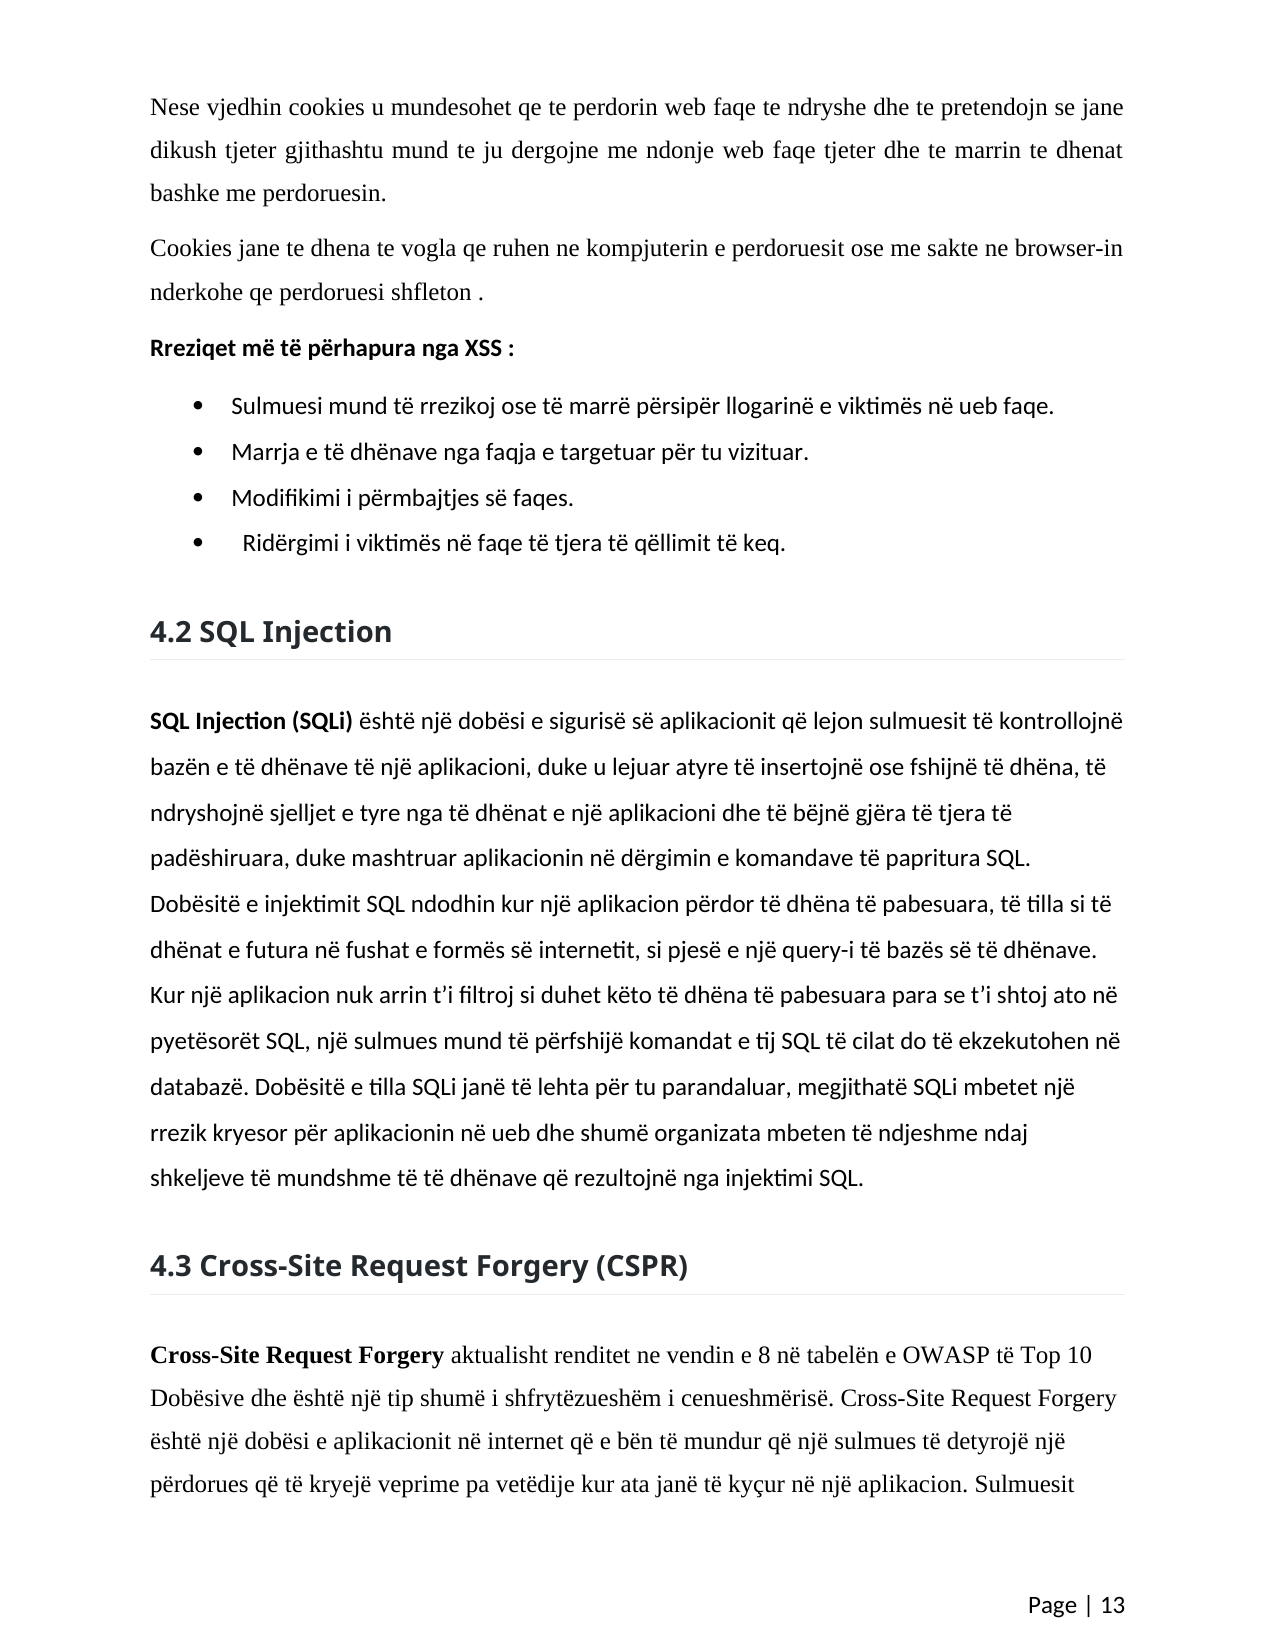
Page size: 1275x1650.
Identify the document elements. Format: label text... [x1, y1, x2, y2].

text Cookies jane te dhena te vogla qe ruhen ne kompjuterin e perdoruesit ose me sakte ne browser-in nderkohe qe perdoruesi shfleton . [150, 233, 1125, 305]
list Ridërgimi i viktimës në faqe të tjera të qëllimit të keq. [194, 528, 1125, 558]
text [150, 1340, 1125, 1498]
text Nese vjedhin cookies u mundesohet qe te perdorin web faqe te ndryshe dhe te pretendojn se jane dikush tjeter gjithashtu mund te ju dergojne me ndonje web faqe tjeter dhe te marrin te dhenat bashke me perdoruesin. [150, 92, 1125, 207]
subtitle 4.3 Cross-Site Request Forgery (CSPR) [150, 1246, 1125, 1294]
list Marrja e të dhënave nga faqja e targetuar për tu vizituar. [194, 436, 1125, 467]
text Rreziqet më të përhapura nga XSS : [150, 332, 1125, 363]
text SQL Injection (SQLi) është një dobësi e sigurisë së aplikacionit që lejon sulmuesit të kontrollojnë bazën e të dhënave të një aplikacioni, duke u lejuar atyre të insertojnë ose fshijnë të dhëna, të ndryshojnë sjelljet e tyre nga të dhënat e një aplikacioni dhe të bëjnë gjëra të tjera të padëshiruara, duke mashtruar aplikacionin në dërgimin e komandave të papritura SQL. Dobësitë e injektimit SQL ndodhin kur një aplikacion përdor të dhëna të pabesuara, të tilla si të dhënat e futura në fushat e formës së internetit, si pjesë e një query-i të bazës së të dhënave. Kur një aplikacion nuk arrin t’i filtroj si duhet këto të dhëna të pabesuara para se t’i shtoj ato në pyetësorët SQL, një sulmues mund të përfshijë komandat e tij SQL të cilat do të ekzekutohen në databazë. Dobësitë e tilla SQLi janë të lehta për tu parandaluar, megjithatë SQLi mbetet një rrezik kryesor për aplikacionin në ueb dhe shumë organizata mbeten të ndjeshme ndaj shkeljeve të mundshme të të dhënave që rezultojnë nga injektimi SQL. [150, 705, 1125, 1193]
subtitle 4.2 SQL Injection [150, 611, 1125, 659]
list Sulmuesi mund të rrezikoj ose të marrë përsipër llogarinë e viktimës në ueb faqe. [194, 390, 1125, 421]
list Modifikimi i përmbajtjes së faqes. [194, 482, 1125, 512]
